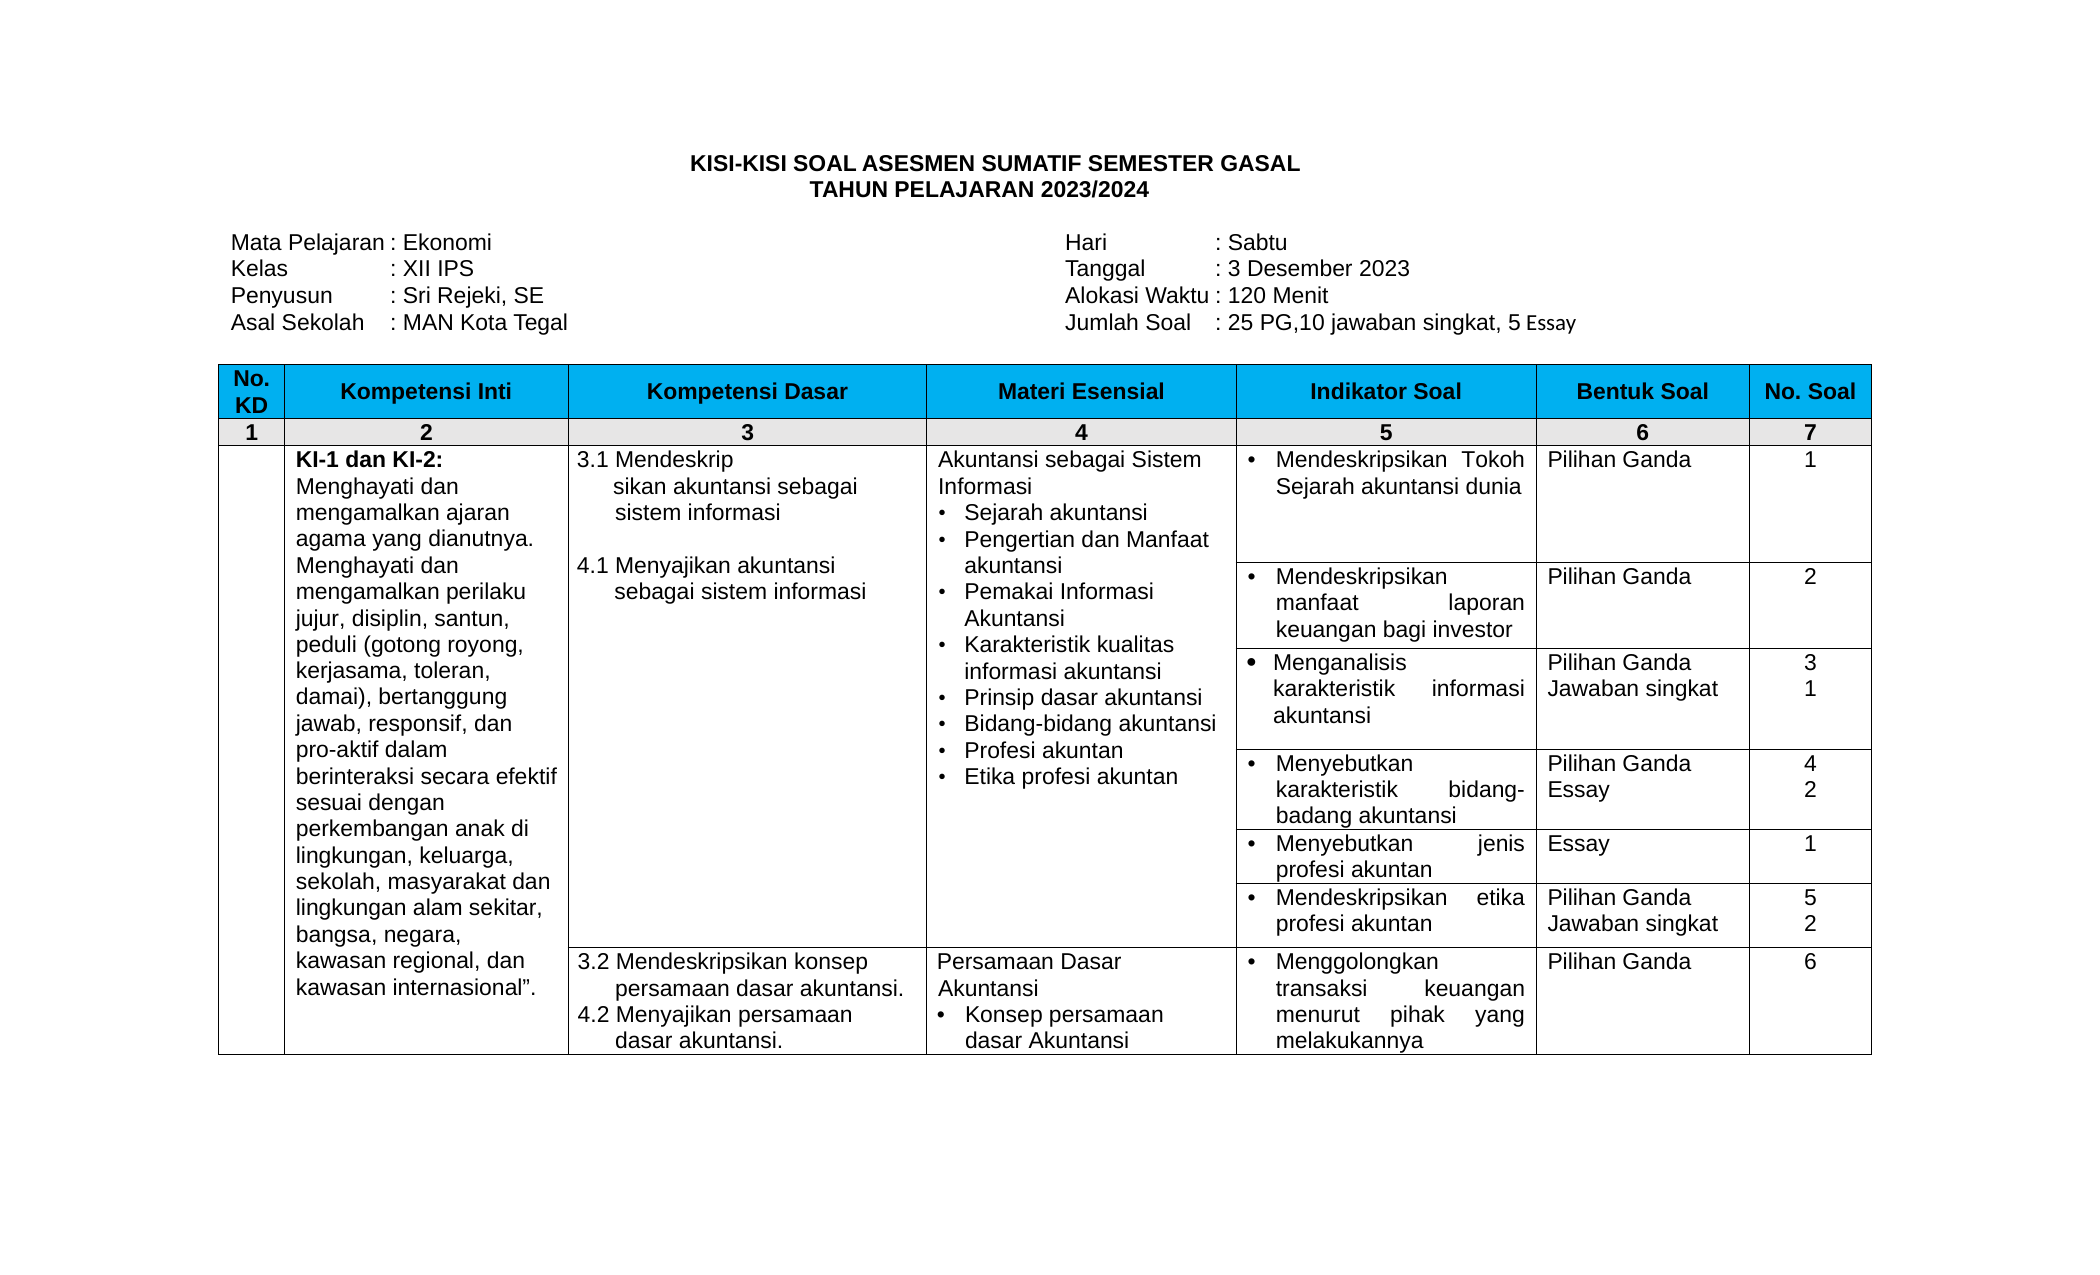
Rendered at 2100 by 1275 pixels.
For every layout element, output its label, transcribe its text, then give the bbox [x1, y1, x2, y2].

table_cell Menganalisis karakteristik informasi akuntansi [1237, 649, 1536, 749]
table_cell 5 [1237, 419, 1536, 445]
table_cell 3 1 [1750, 649, 1871, 749]
table_cell KI-1 dan KI-2: Menghayati dan mengamalkan ajaran agama yang dianutnya. Menghayati dan mengamalkan perilaku jujur, disiplin, santun, peduli (gotong royong, kerjasama, toleran, damai), bertanggung jawab, responsif, dan pro-aktif dalam berinteraksi secara efektif sesuai dengan perkembangan anak di lingkungan, keluarga, sekolah, masyarakat dan lingkungan alam sekitar, bangsa, negara, kawasan regional, dan kawasan internasional”. KI 3: Memahami, menerapkan, dan menganalisis pengetahuan faktual, konseptual, prosedural, dan metakognitif berdasarkan rasa ingin tahunya tentang ilmu pengetahuan, teknologi, seni, budaya, dan humaniora dengan wawasan kemanusiaan, kebangsaan, kenegaraan, dan peradaban terkait penyebab fenomena dan kejadian, serta menerapkan pengetahuan prosedural pada bidang kajian yang spesifik sesuai dengan bakat dan minatnya untuk memecahkan masalah KI4: Mengolah, menalar, dan menyaji dalam ranah konkret dan ranah abstrak terkait dengan pengembangan dari yang dipelajarinya di sekolah secara mandiri, bertindak secara efektif dan kreatif, serta mampu menggunakan metode sesuai kaidah keilmuan [285, 446, 568, 1053]
table_cell 3.1 Mendeskrip sikan akuntansi sebagai sistem informasi 4.1 Menyajikan akuntansi sebagai sistem informasi [569, 446, 926, 947]
table_cell Akuntansi sebagai Sistem Informasi Sejarah akuntansi Pengertian dan Manfaat akuntansi Pemakai Informasi Akuntansi Karakteristik kualitas informasi akuntansi Prinsip dasar akuntansi Bidang-bidang akuntansi Profesi akuntan Etika profesi akuntan [927, 446, 1236, 947]
table_header No. Soal [1750, 365, 1871, 418]
table_cell 4 2 [1750, 750, 1871, 829]
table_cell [569, 948, 926, 1053]
table_cell • Menyebutkan jenis profesi akuntan [1237, 830, 1536, 883]
table_header No. KD [219, 365, 284, 418]
table_cell 7 [1750, 419, 1871, 445]
table_cell 1 [1750, 446, 1871, 562]
table_cell 6 [1750, 948, 1871, 1053]
table_cell Pilihan Ganda Jawaban singkat [1537, 884, 1749, 947]
table_cell Pilihan Ganda Essay [1537, 750, 1749, 829]
table_cell 1 [219, 419, 284, 445]
table_header Kompetensi Dasar [569, 365, 926, 418]
table_cell • Menggolongkan transaksi keuangan menurut pihak yang melakukannya [1237, 948, 1536, 1053]
table_header Bentuk Soal [1537, 365, 1749, 418]
table_cell 5 2 [1750, 884, 1871, 947]
table_cell • Mendeskripsikan manfaat laporan keuangan bagi investor [1237, 563, 1536, 648]
table_cell Essay [1537, 830, 1749, 883]
table_header Indikator Soal [1237, 365, 1536, 418]
table_cell • Menyebutkan karakteristik bidang-badang akuntansi [1237, 750, 1536, 829]
table_cell • Mendeskripsikan Tokoh Sejarah akuntansi dunia [1237, 446, 1536, 562]
table_cell Pilihan Ganda Jawaban singkat [1537, 649, 1749, 749]
table_header Materi Esensial [927, 365, 1236, 418]
table_header Kompetensi Inti [285, 365, 568, 418]
table_cell [219, 446, 284, 1053]
table_cell 4 [927, 419, 1236, 445]
text TAHUN PELAJARAN 2023/2024 [765, 176, 1785, 203]
table_cell 2 [1750, 563, 1871, 648]
table_cell 1 [1750, 830, 1871, 883]
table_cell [927, 948, 1236, 1053]
text Kelas : XII IPS Tanggal : 3 Desember 2023 [231, 255, 1785, 282]
text Mata Pelajaran : Ekonomi Hari : Sabtu [231, 229, 1785, 255]
table_cell 3 [569, 419, 926, 445]
text KISI-KISI SOAL ASESMEN SUMATIF SEMESTER GASAL [615, 150, 1785, 176]
table_cell Pilihan Ganda [1537, 446, 1749, 562]
table_cell Pilihan Ganda [1537, 948, 1749, 1053]
table_cell 2 [285, 419, 568, 445]
text Asal Sekolah : MAN Kota Tegal Jumlah Soal : 25 PG,10 jawaban singkat, 5 Essay [231, 308, 1785, 336]
table_cell • Mendeskripsikan etika profesi akuntan [1237, 884, 1536, 947]
table_cell Pilihan Ganda [1537, 563, 1749, 648]
table_cell 6 [1537, 419, 1749, 445]
text Penyusun : Sri Rejeki, SE Alokasi Waktu : 120 Menit [231, 282, 1785, 308]
